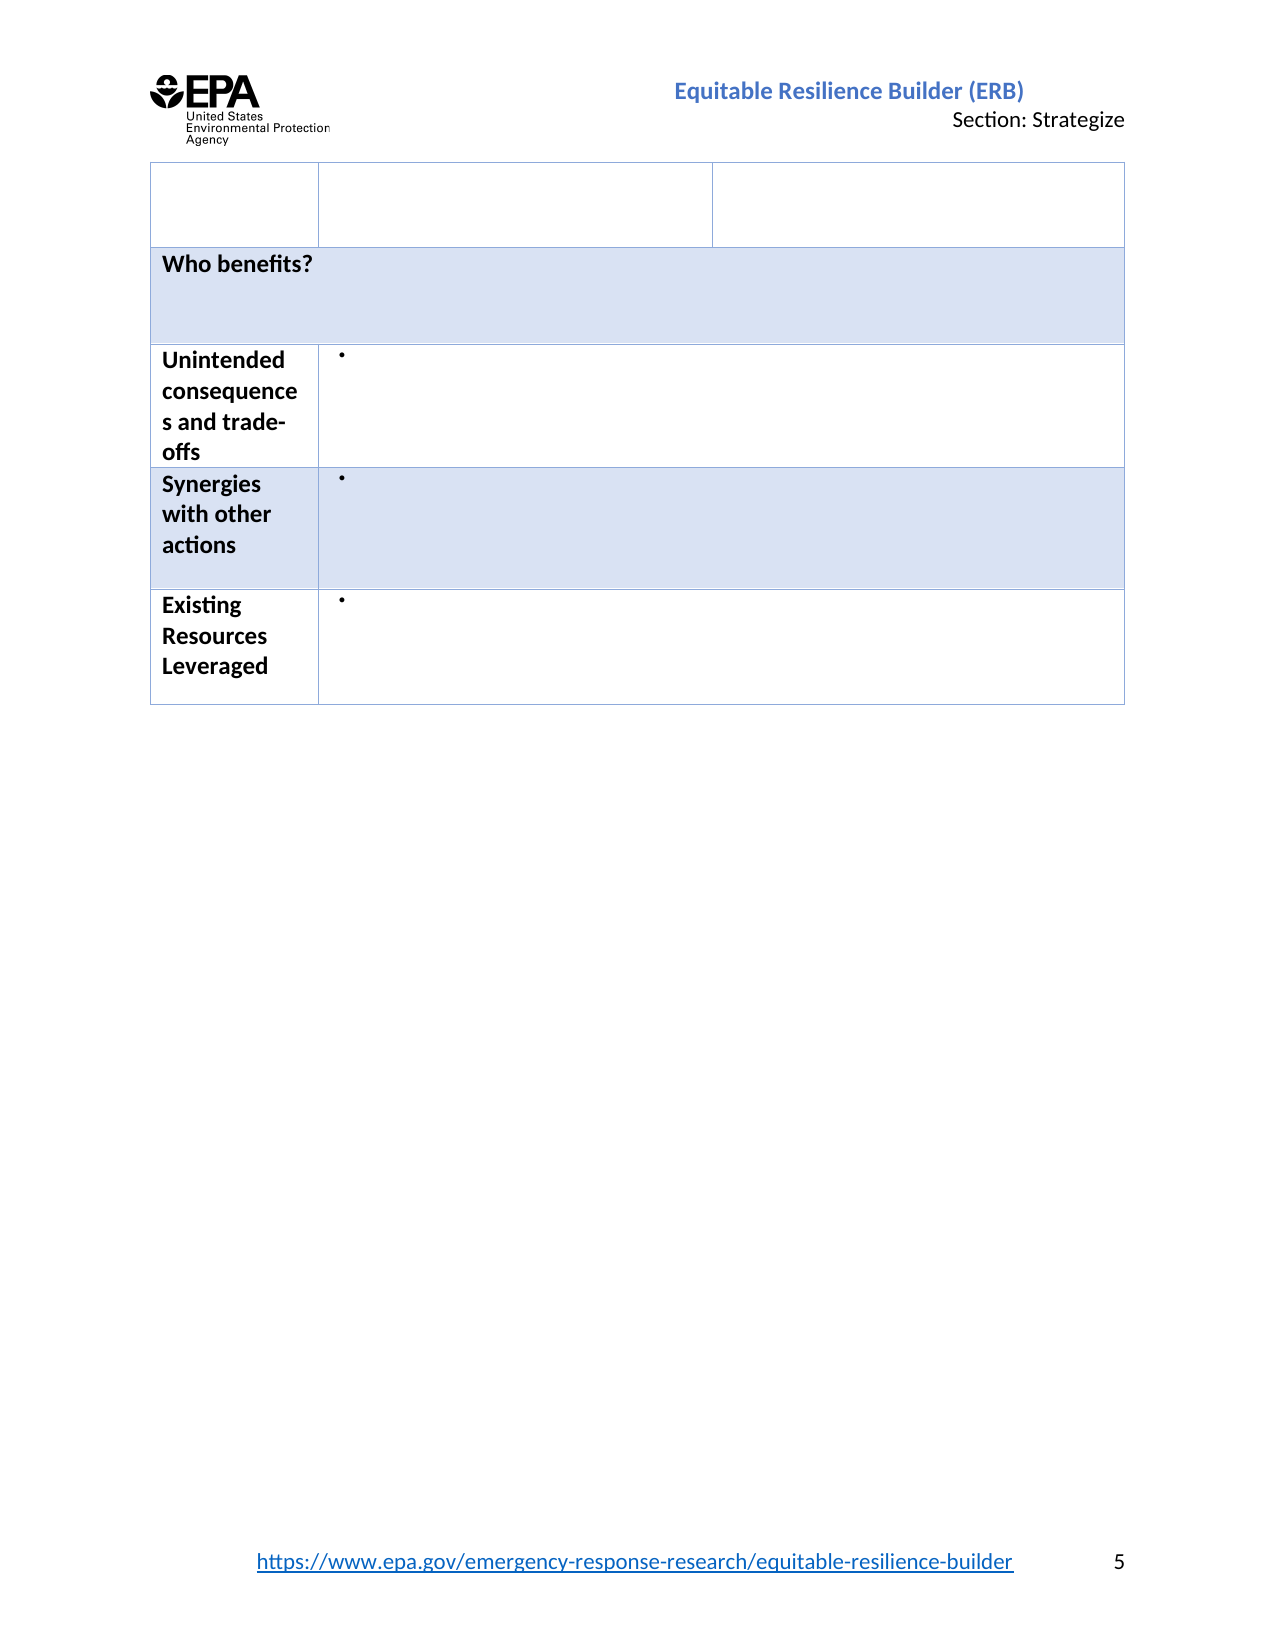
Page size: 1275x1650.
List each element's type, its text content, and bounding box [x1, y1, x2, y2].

picture [150, 75, 330, 146]
table_cell Unintended consequences and trade-offs [151, 345, 318, 467]
table_cell [319, 590, 1124, 704]
table_cell [319, 468, 1124, 588]
table_cell Who benefits? [151, 248, 1124, 343]
table_cell [713, 163, 1124, 247]
table_cell [319, 163, 712, 247]
table_cell Existing Resources Leveraged [151, 590, 318, 704]
table_cell Synergies with other actions [151, 468, 318, 588]
table_cell [319, 345, 1124, 467]
